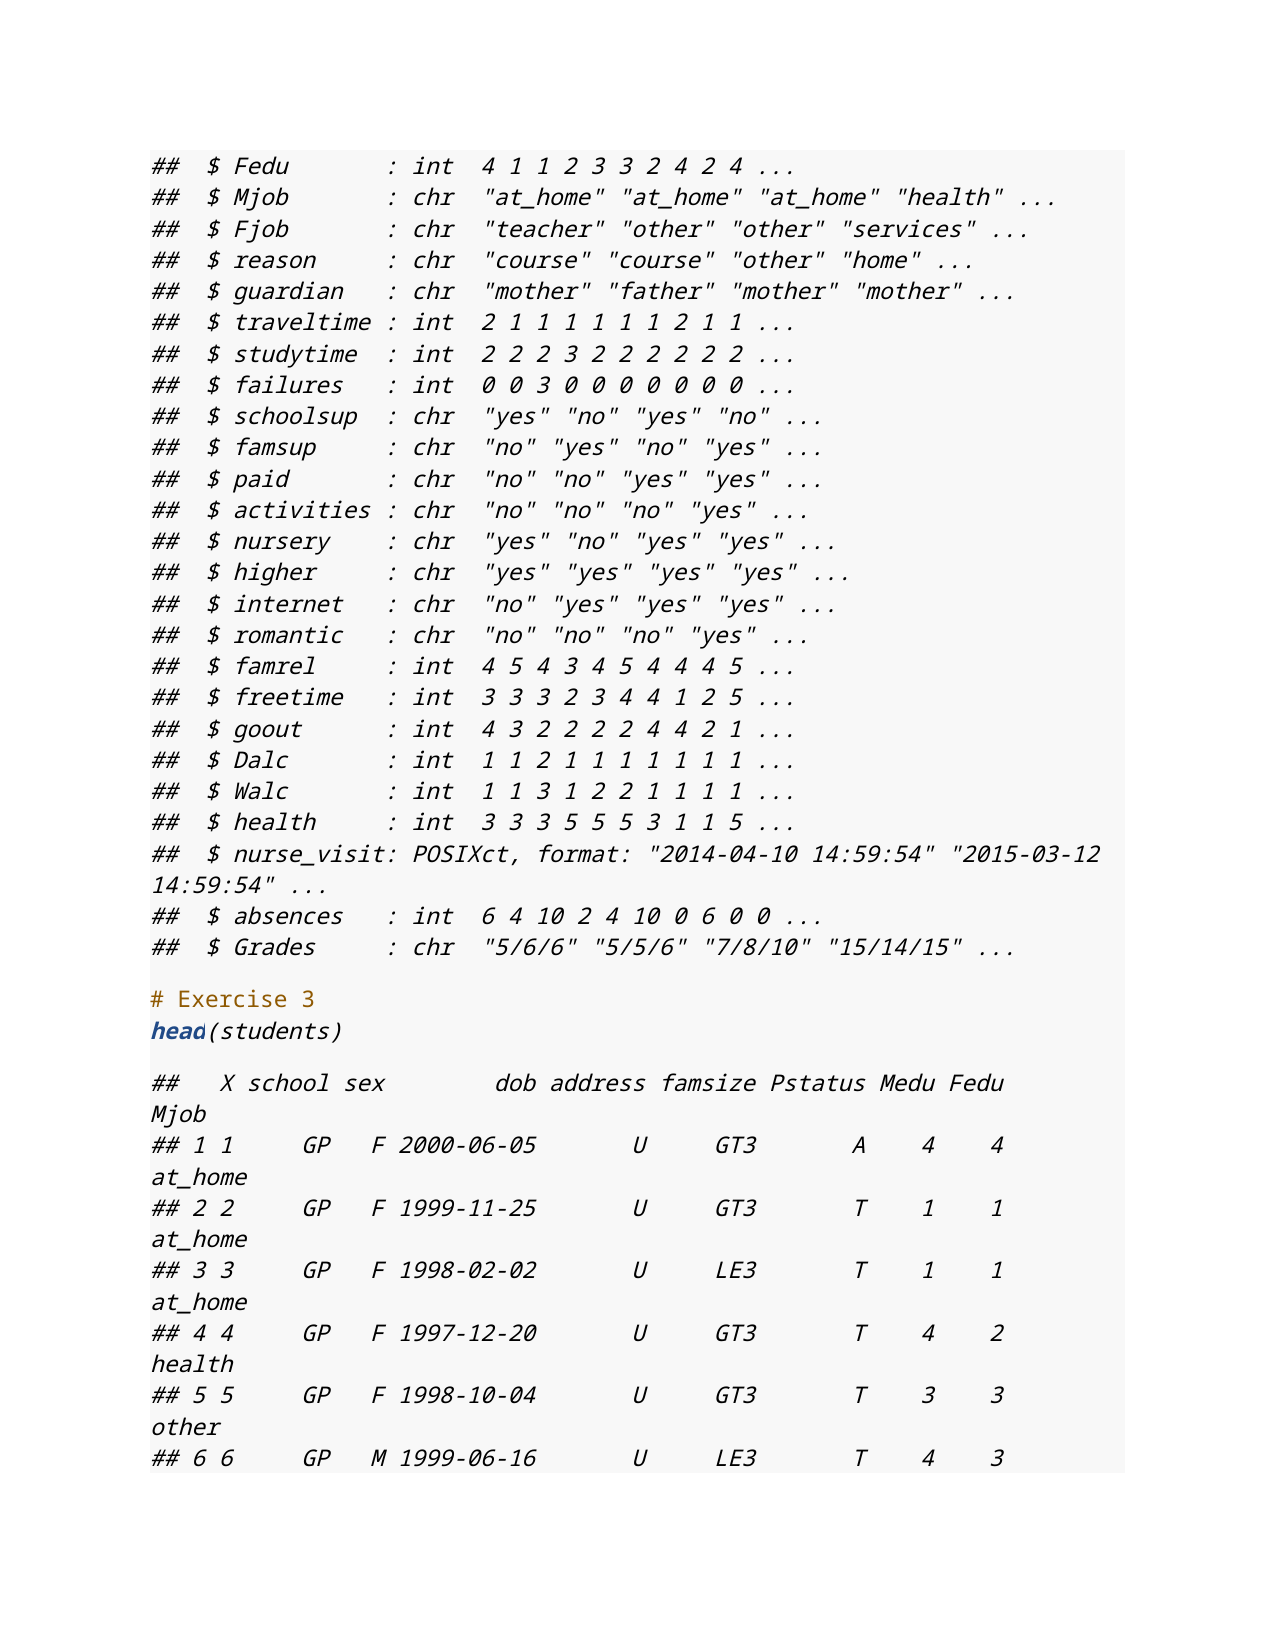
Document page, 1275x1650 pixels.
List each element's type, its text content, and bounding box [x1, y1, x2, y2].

text # Exercise 3 head(students) [150, 983, 1125, 1046]
